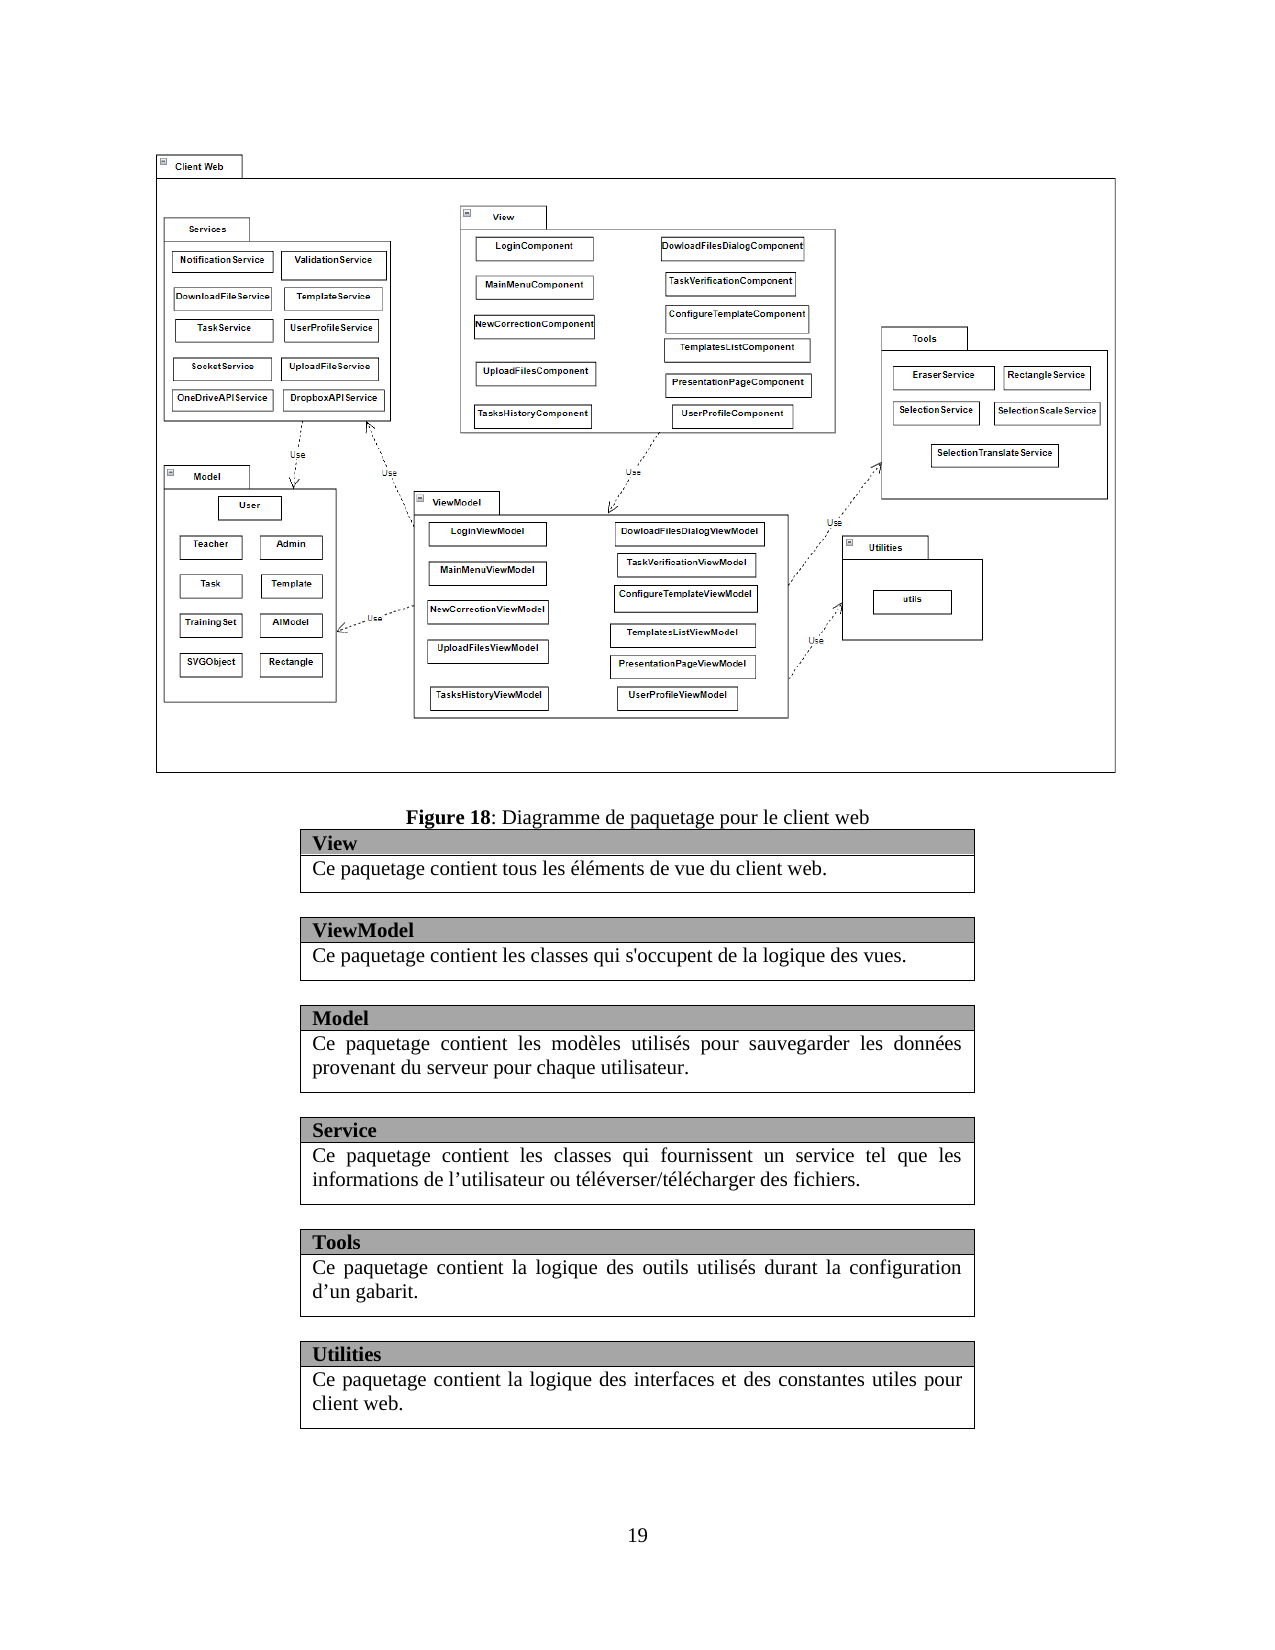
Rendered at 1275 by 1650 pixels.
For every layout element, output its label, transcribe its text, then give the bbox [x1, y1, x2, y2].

table_header Model [301, 1006, 974, 1030]
table_header Service [301, 1118, 974, 1142]
text Figure 18: Diagramme de paquetage pour le client web [150, 805, 1125, 829]
table_cell Ce paquetage contient les modèles utilisés pour sauvegarder les données provenant du serveur pour chaque utilisateur. [301, 1031, 974, 1092]
table_header Tools [301, 1230, 974, 1254]
picture [150, 150, 1125, 782]
table_cell Ce paquetage contient la logique des interfaces et des constantes utiles pour client web. [301, 1367, 974, 1428]
table_cell Ce paquetage contient la logique des outils utilisés durant la configuration d’un gabarit. [301, 1255, 974, 1316]
table_header View [301, 830, 974, 854]
table_cell Ce paquetage contient tous les éléments de vue du client web. [301, 856, 974, 892]
table_header ViewModel [301, 918, 974, 942]
table_cell Ce paquetage contient les classes qui fournissent un service tel que les informations de l’utilisateur ou téléverser/télécharger des fichiers. [301, 1143, 974, 1204]
table_cell Ce paquetage contient les classes qui s'occupent de la logique des vues. [301, 943, 974, 980]
table_header Utilities [301, 1342, 974, 1366]
